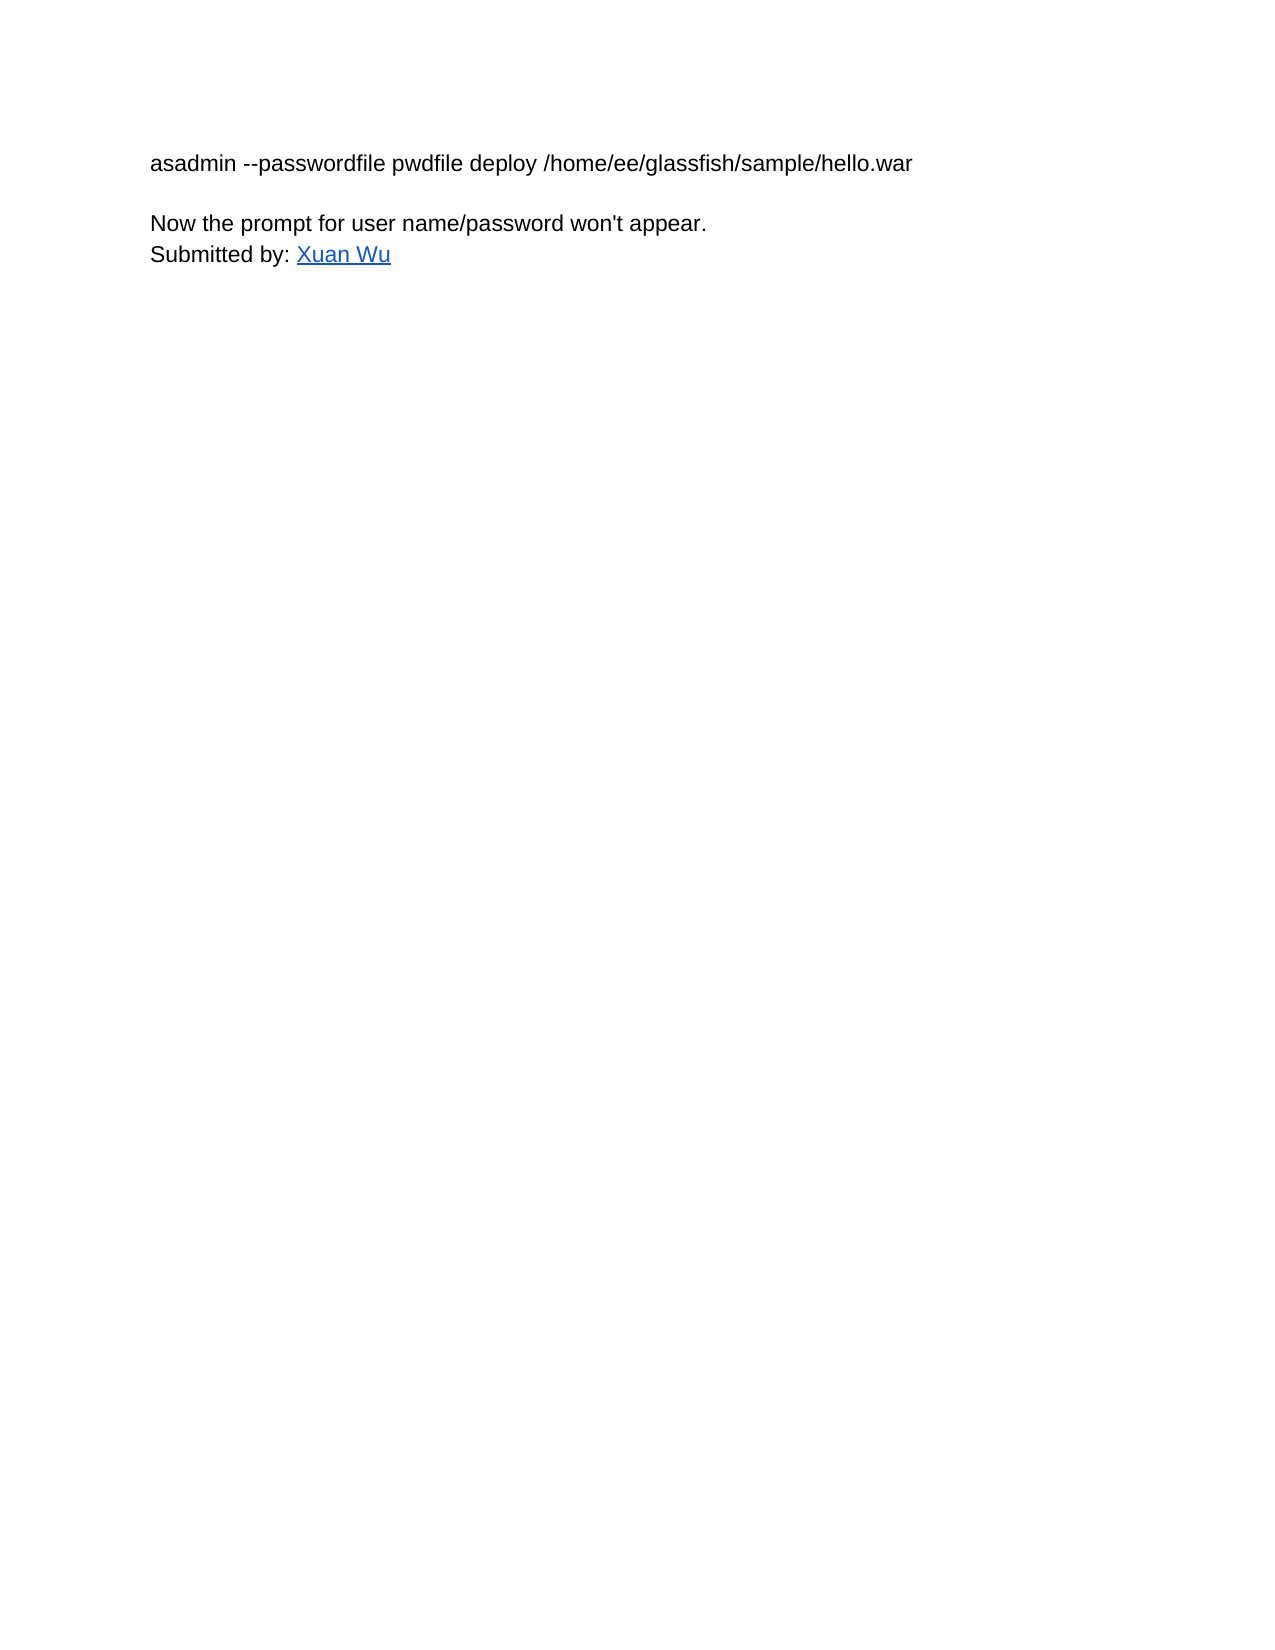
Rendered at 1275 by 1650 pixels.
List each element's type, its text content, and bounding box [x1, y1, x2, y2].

text Now the prompt for user name/password won't appear. [150, 210, 1125, 237]
text asadmin --passwordfile pwdfile deploy /home/ee/glassfish/sample/hello.war [150, 150, 1125, 207]
text Submitted by: Xuan Wu [150, 241, 1125, 267]
